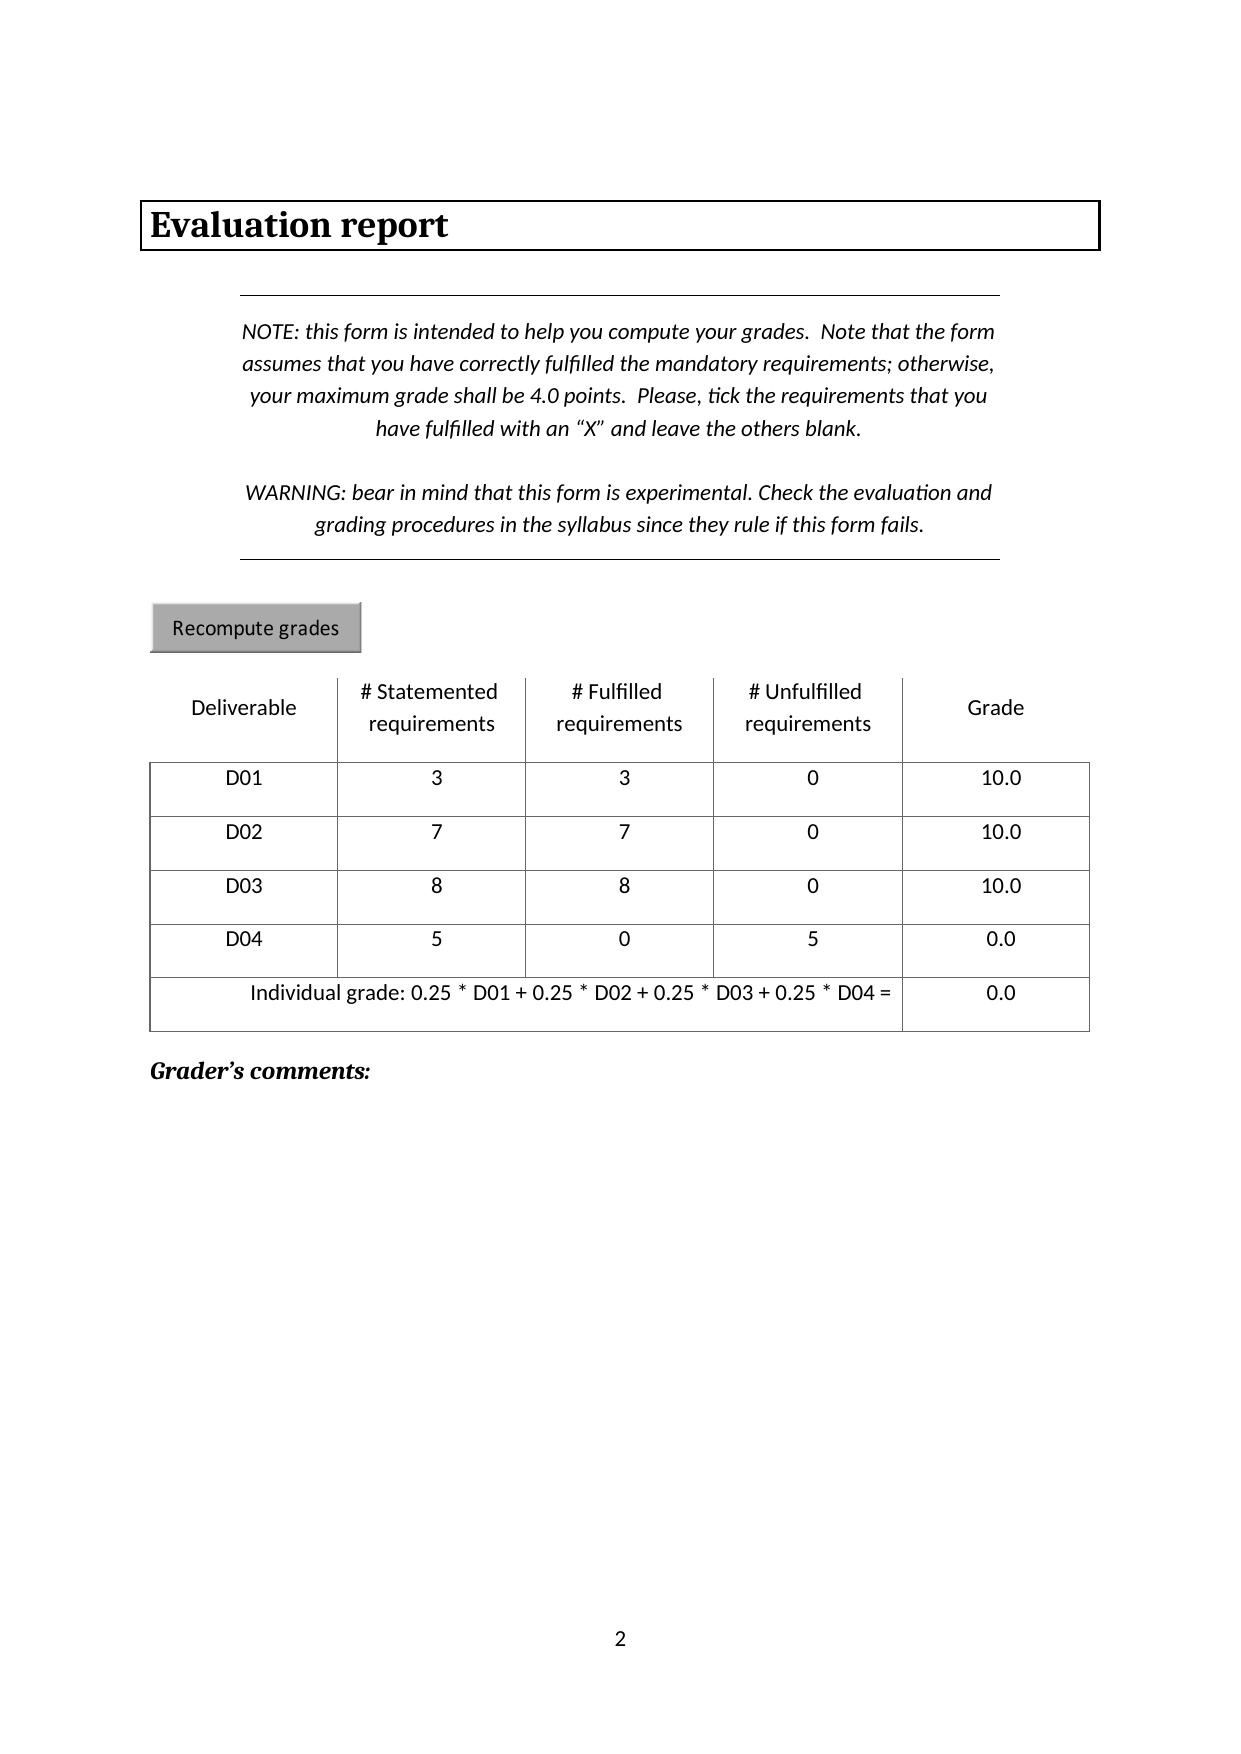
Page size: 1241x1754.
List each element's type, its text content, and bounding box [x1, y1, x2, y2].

table_cell 3 [338, 763, 525, 816]
subtitle Grader’s comments: [150, 1057, 1090, 1086]
text NOTE: this form is intended to help you compute your grades. Note that the form assumes that you have correctly fulfilled the mandatory requirements; otherwise, your maximum grade shall be 4.0 points. Please, tick the requirements that you have fulfilled with an “X” and leave the others blank. WARNING: bear in mind that this form is experimental. Check the evaluation and grading procedures in the syllabus since they rule if this form fails. [240, 296, 1000, 559]
table_cell 5 [338, 925, 525, 977]
table_header Grade [903, 678, 1089, 762]
table_cell 0.0 [903, 978, 1089, 1031]
table_cell D04 [151, 925, 337, 977]
table_cell 10.0 [903, 871, 1089, 923]
table_cell 5 [714, 925, 902, 977]
table_cell 0 [714, 871, 902, 923]
table_header # Unfulfilled requirements [714, 678, 902, 762]
table_cell 8 [526, 871, 713, 923]
table_header # Fulfilled requirements [526, 678, 713, 762]
table_cell 7 [526, 817, 713, 870]
table_cell D02 [151, 817, 337, 870]
table_cell 0.0 [903, 925, 1089, 977]
table_cell 3 [526, 763, 713, 816]
table_cell 7 [338, 817, 525, 870]
table_cell 10.0 [903, 817, 1089, 870]
picture [150, 602, 362, 653]
table_cell Individual grade: 0.25 * D01 + 0.25 * D02 + 0.25 * D03 + 0.25 * D04 = [151, 978, 902, 1031]
table_cell 0 [714, 763, 902, 816]
table_cell D03 [151, 871, 337, 923]
subtitle Evaluation report [142, 202, 1098, 249]
table_header Deliverable [150, 678, 337, 762]
table_cell 0 [526, 925, 713, 977]
table_cell 8 [338, 871, 525, 923]
table_cell 10.0 [903, 763, 1089, 816]
table_cell D01 [151, 763, 337, 816]
table_header # Statemented requirements [338, 678, 525, 762]
table_cell 0 [714, 817, 902, 870]
